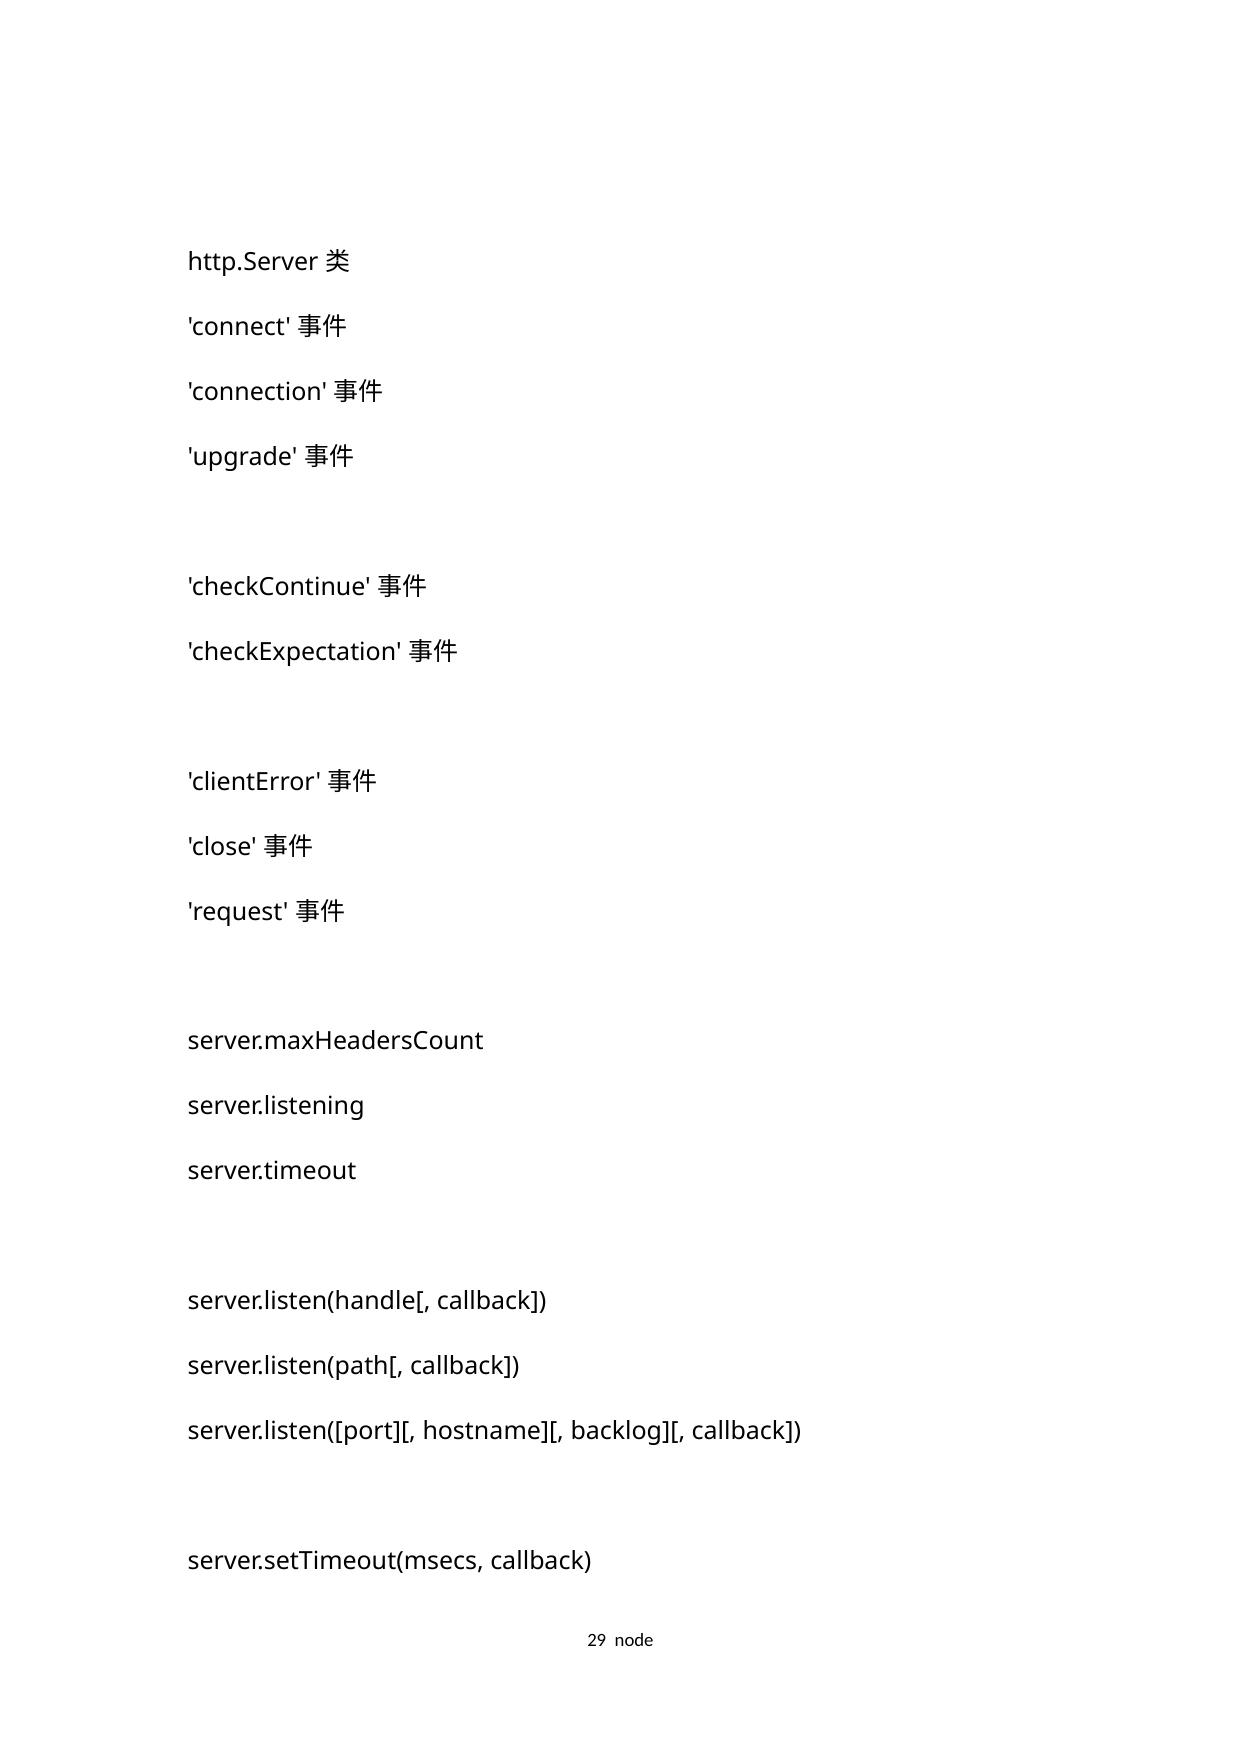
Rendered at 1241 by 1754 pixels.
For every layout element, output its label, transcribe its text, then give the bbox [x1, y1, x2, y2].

list 'clientError' 事件 [187, 747, 1053, 812]
list 'checkContinue' 事件 [187, 552, 1053, 617]
list server.maxHeadersCount [187, 1007, 1053, 1072]
list 'request' 事件 [187, 877, 1053, 942]
list http.Server 类 [187, 227, 1053, 292]
list 'connect' 事件 [187, 292, 1053, 357]
list 'upgrade' 事件 [187, 422, 1053, 487]
list server.listening [187, 1072, 1053, 1137]
list 'connection' 事件 [187, 357, 1053, 422]
list 'close' 事件 [187, 812, 1053, 877]
list server.listen(path[, callback]) [187, 1332, 1053, 1397]
list server.timeout [187, 1137, 1053, 1202]
list server.listen([port][, hostname][, backlog][, callback]) [187, 1397, 1053, 1462]
list 'checkExpectation' 事件 [187, 617, 1053, 682]
list server.listen(handle[, callback]) [187, 1267, 1053, 1332]
list server.setTimeout(msecs, callback) [187, 1527, 1053, 1592]
